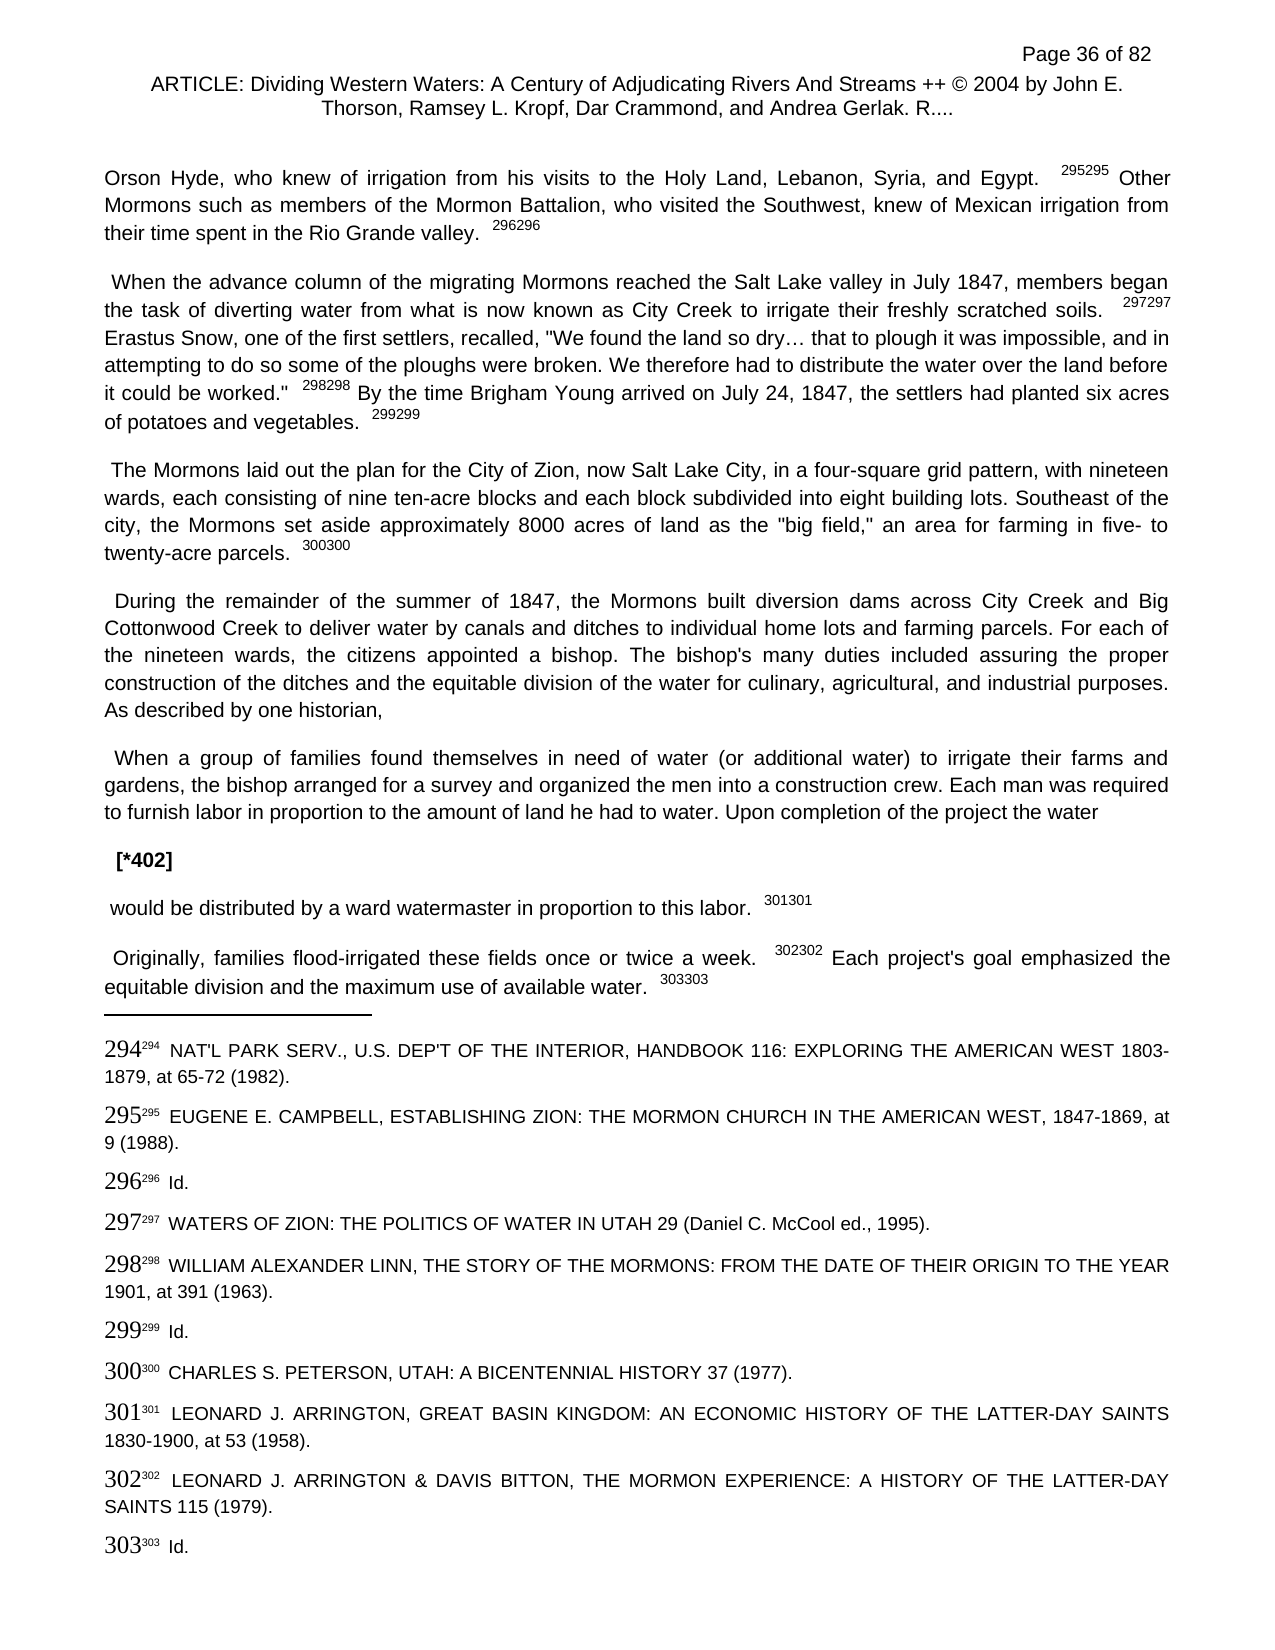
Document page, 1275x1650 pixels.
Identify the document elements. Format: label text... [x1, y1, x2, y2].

text Originally, families flood-irrigated these fields once or twice a week. 302 Each project's goal emphasized the equitable division and the maximum use of available water. 303 [104, 942, 1171, 999]
text During the remainder of the summer of 1847, the Mormons built diversion dams across City Creek and Big Cottonwood Creek to deliver water by canals and ditches to individual home lots and farming parcels. For each of the nineteen wards, the citizens appointed a bishop. The bishop's many duties included assuring the proper construction of the ditches and the equitable division of the water for culinary, agricultural, and industrial purposes. As described by one historian, [104, 586, 1171, 721]
text would be distributed by a ward watermaster in proportion to this labor. 301 [104, 892, 1171, 921]
text Even before departing their religious community of Nauvoo in western Illinois during the winter of 1846, leaders of the Church of Jesus Christ of the Latter-Day Saints knew their migration would settle itself in the Great Basin. These Mormon leaders also knew they [*401] needed to rely upon irrigation to sustain crops in their new home. They gained this intelligence through the reports of John Fremont, whose expeditions from 1843 to 1845 familiarized him with this territory. 294 Other sources of information about farming in arid lands included Apostle Orson Hyde, who knew of irrigation from his visits to the Holy Land, Lebanon, Syria, and Egypt. 295 Other Mormons such as members of the Mormon Battalion, who visited the Southwest, knew of Mexican irrigation from their time spent in the Rio Grande valley. 296 [104, 161, 1171, 246]
text [*402] [104, 844, 1171, 871]
text The Mormons laid out the plan for the City of Zion, now Salt Lake City, in a four-square grid pattern, with nineteen wards, each consisting of nine ten-acre blocks and each block subdivided into eight building lots. Southeast of the city, the Mormons set aside approximately 8000 acres of land as the "big field," an area for farming in five- to twenty-acre parcels. 300 [104, 455, 1171, 565]
text When a group of families found themselves in need of water (or additional water) to irrigate their farms and gardens, the bishop arranged for a survey and organized the men into a construction crew. Each man was required to furnish labor in proportion to the amount of land he had to water. Upon completion of the project the water [104, 742, 1171, 823]
text When the advance column of the migrating Mormons reached the Salt Lake valley in July 1847, members began the task of diverting water from what is now known as City Creek to irrigate their freshly scratched soils. 297 Erastus Snow, one of the first settlers, recalled, "We found the land so dry… that to plough it was impossible, and in attempting to do so some of the ploughs were broken. We therefore had to distribute the water over the land before it could be worked." 298 By the time Brigham Young arrived on July 24, 1847, the settlers had planted six acres of potatoes and vegetables. 299 [104, 267, 1171, 434]
